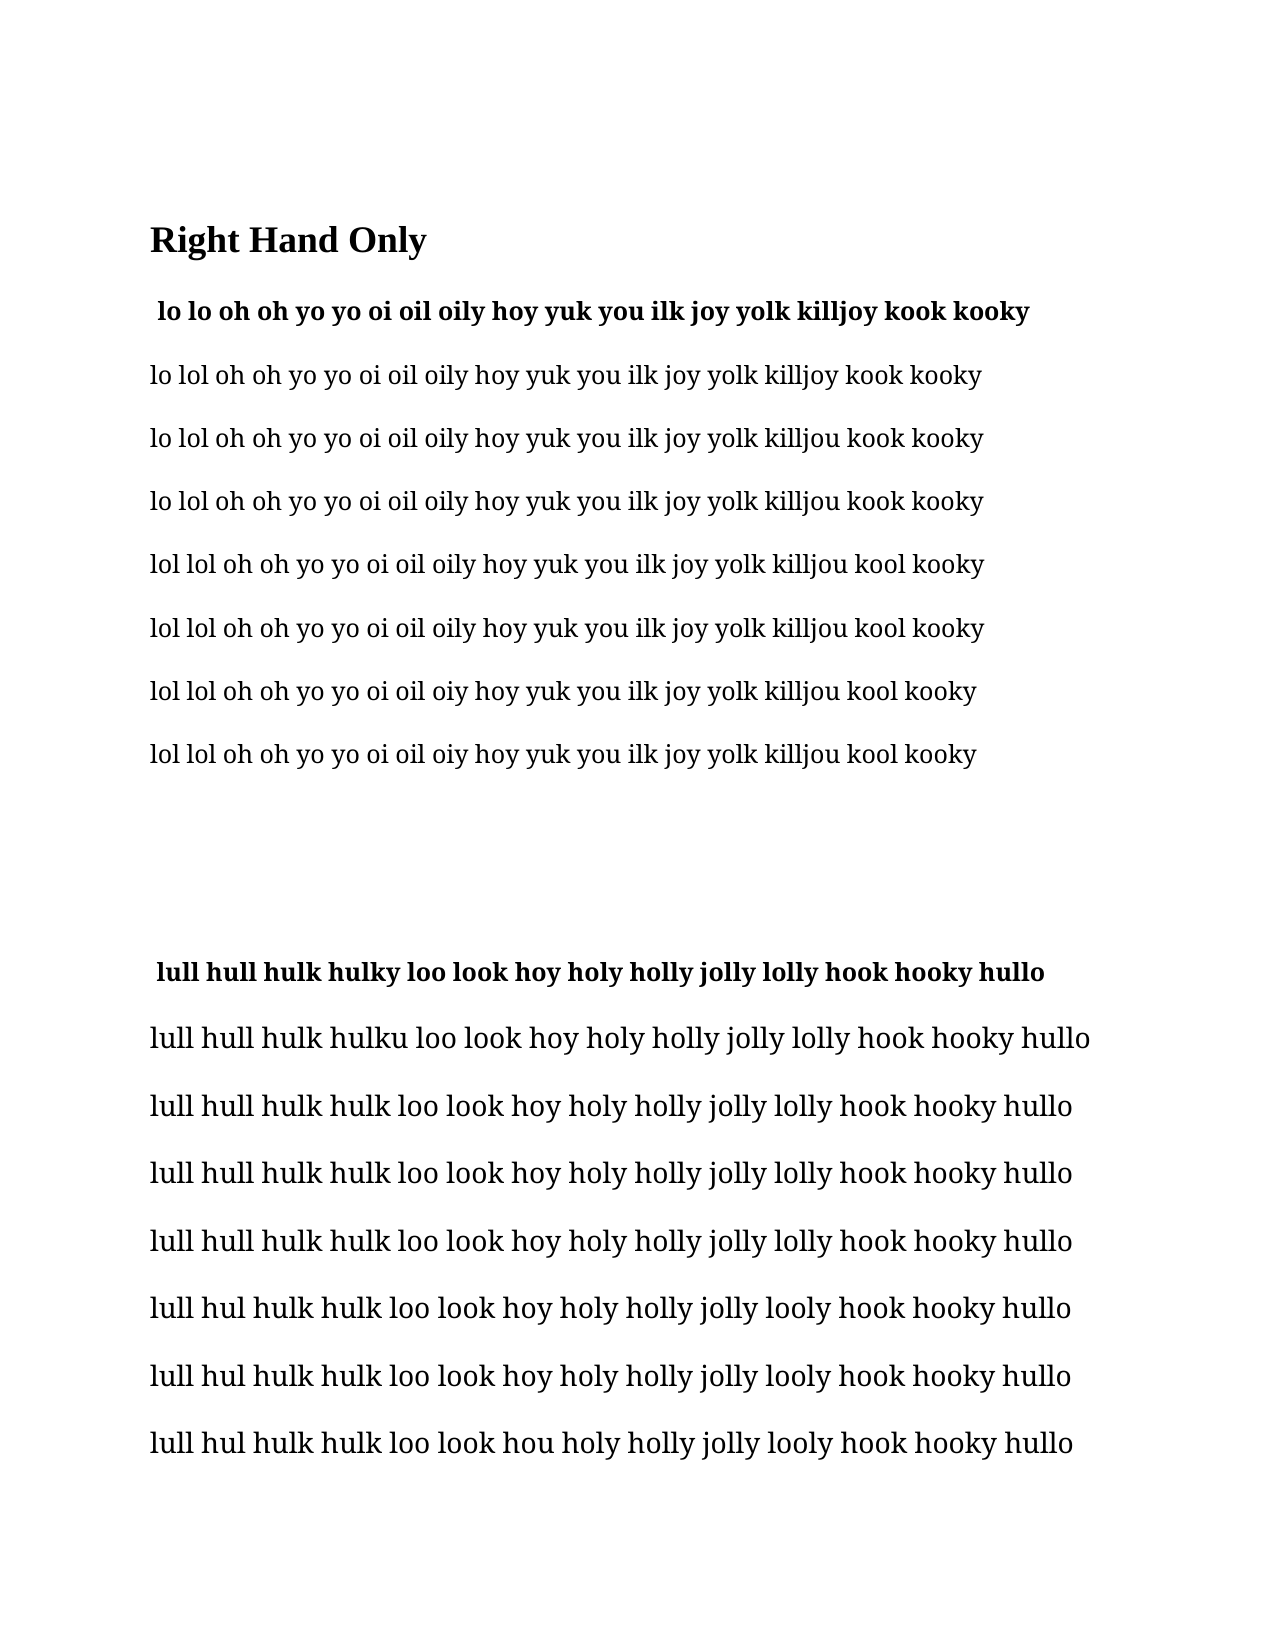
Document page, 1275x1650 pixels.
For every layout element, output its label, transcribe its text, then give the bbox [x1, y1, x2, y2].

text lull hul hulk hulk loo look hoy holy holly jolly looly hook hooky hullo [150, 1356, 1125, 1394]
text lol lol oh oh yo yo oi oil oiy hoy yuk you ilk joy yolk killjou kool kooky [150, 673, 1125, 707]
text lo lol oh oh yo yo oi oil oily hoy yuk you ilk joy yolk killjou kook kooky [150, 421, 1125, 454]
text lull hull hulk hulk loo look hoy holy holly jolly lolly hook hooky hullo [150, 1153, 1125, 1192]
text lull hul hulk hulk loo look hoy holy holly jolly looly hook hooky hullo [150, 1288, 1125, 1327]
text lol lol oh oh yo yo oi oil oily hoy yuk you ilk joy yolk killjou kool kooky [150, 610, 1125, 644]
text lol lol oh oh yo yo oi oil oiy hoy yuk you ilk joy yolk killjou kool kooky [150, 737, 1125, 771]
text lull hull hulk hulk loo look hoy holy holly jolly lolly hook hooky hullo [150, 1086, 1125, 1124]
text lo lo oh oh yo yo oi oil oily hoy yuk you ilk joy yolk killjoy kook kooky [150, 290, 1125, 328]
text lo lol oh oh yo yo oi oil oily hoy yuk you ilk joy yolk killjou kook kooky [150, 484, 1125, 518]
text lo lol oh oh yo yo oi oil oily hoy yuk you ilk joy yolk killjoy kook kooky [150, 357, 1125, 391]
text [150, 1423, 1125, 1462]
subtitle Right Hand Only [150, 217, 1125, 261]
text lull hull hulk hulk loo look hoy holy holly jolly lolly hook hooky hullo [150, 1221, 1125, 1259]
text lull hull hulk hulky loo look hoy holy holly jolly lolly hook hooky hullo [150, 955, 1125, 989]
text lol lol oh oh yo yo oi oil oily hoy yuk you ilk joy yolk killjou kool kooky [150, 547, 1125, 581]
text lull hull hulk hulku loo look hoy holy holly jolly lolly hook hooky hullo [150, 1018, 1125, 1057]
